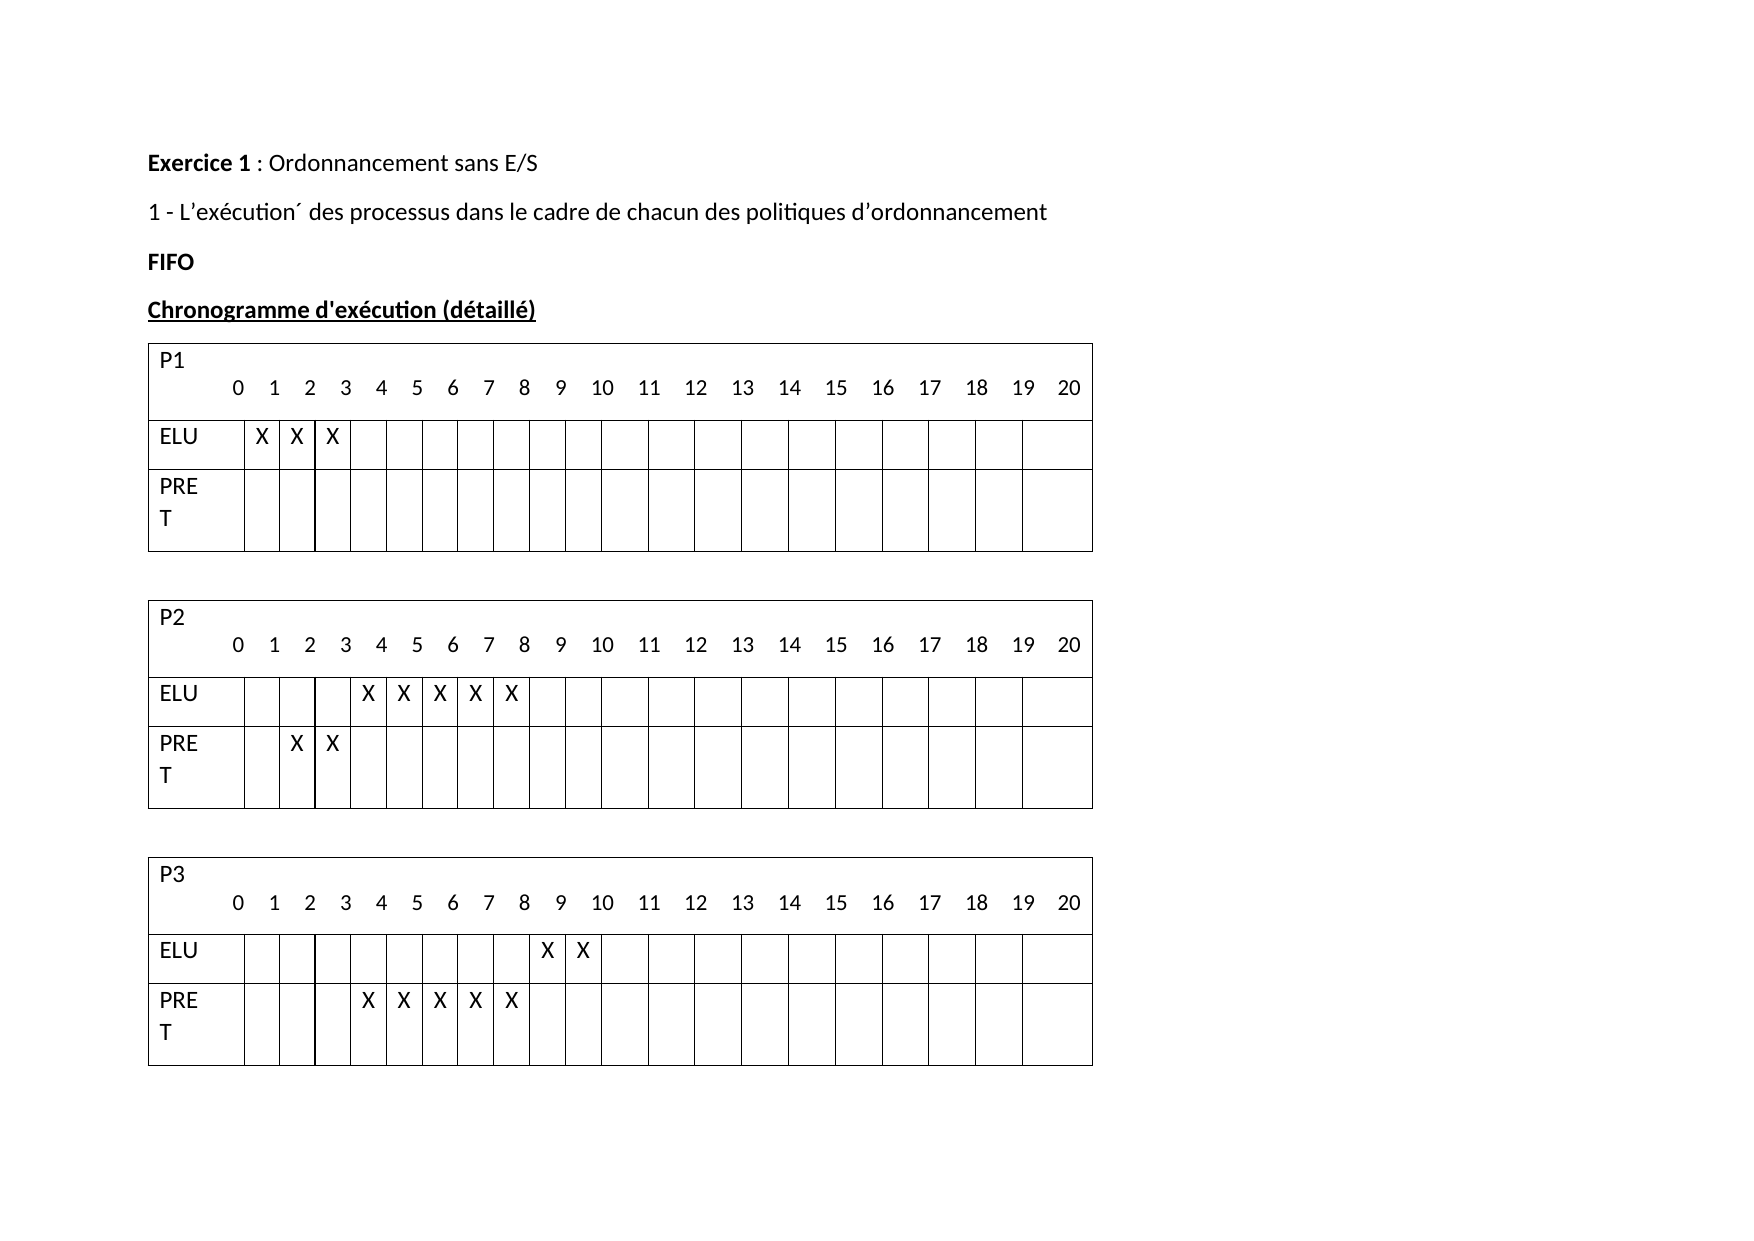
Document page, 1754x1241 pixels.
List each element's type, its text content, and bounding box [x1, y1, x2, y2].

table_cell [221, 470, 244, 551]
table_header 10 [579, 858, 626, 934]
table_cell [566, 984, 601, 1065]
table_cell [387, 935, 422, 983]
table_cell [494, 421, 529, 469]
table_header 15 [813, 601, 860, 677]
table_cell X [566, 935, 601, 983]
table_header 0 [221, 858, 257, 934]
table_cell [836, 727, 882, 808]
table_cell [836, 470, 882, 551]
table_cell [695, 470, 741, 551]
table_header 16 [860, 601, 907, 677]
table_header 12 [673, 858, 719, 934]
table_cell [1068, 678, 1092, 726]
table_header 16 [860, 858, 907, 934]
table_header 18 [954, 601, 1000, 677]
table_header 9 [544, 601, 579, 677]
table_header 11 [626, 344, 673, 419]
table_cell [423, 421, 457, 469]
table_cell [423, 727, 457, 808]
table_header P2 [149, 601, 221, 677]
table_header 3 [329, 601, 364, 677]
table_cell [742, 935, 788, 983]
table_header 11 [626, 858, 673, 934]
table_cell [494, 727, 529, 808]
table_cell [1023, 421, 1068, 469]
table_cell [789, 727, 835, 808]
table_cell [602, 678, 648, 726]
table_header 19 [1000, 344, 1046, 419]
table_cell [649, 984, 694, 1065]
table_header 2 [293, 601, 328, 677]
table_header 1 [257, 601, 293, 677]
table_header 11 [626, 601, 673, 677]
table_header 17 [907, 858, 953, 934]
table_cell X [530, 935, 565, 983]
table_cell [602, 421, 648, 469]
table_cell [423, 935, 457, 983]
table_cell X [316, 421, 350, 469]
table_cell X [494, 678, 529, 726]
text Chronogramme d'exécution (détaillé) [148, 294, 1606, 325]
table_cell [221, 984, 244, 1065]
table_cell [316, 984, 350, 1065]
table_header 2 [293, 344, 328, 419]
table_cell [458, 421, 493, 469]
table_header 9 [544, 344, 579, 419]
table_cell [1068, 727, 1092, 808]
table_cell X [387, 984, 422, 1065]
table_cell [976, 984, 1022, 1065]
table_cell [929, 727, 975, 808]
table_header 13 [720, 858, 766, 934]
text FIFO [148, 246, 1606, 276]
table_cell [602, 470, 648, 551]
table_cell [883, 935, 928, 983]
table_header 8 [508, 858, 543, 934]
table_cell [280, 984, 314, 1065]
table_header 7 [472, 858, 507, 934]
table_header 6 [436, 344, 472, 419]
table_cell [649, 678, 694, 726]
table_header 10 [579, 344, 626, 419]
table_header 20 [1046, 344, 1092, 419]
table_header 1 [257, 344, 293, 419]
table_cell [929, 470, 975, 551]
table_cell [789, 935, 835, 983]
table_cell [245, 984, 279, 1065]
table_cell X [423, 678, 457, 726]
table_header 14 [766, 344, 813, 419]
table_header 18 [954, 858, 1000, 934]
text 1 - L’exécution´ des processus dans le cadre de chacun des politiques d’ordonnancement [148, 196, 1606, 227]
table_cell X [351, 984, 386, 1065]
table_cell X [423, 984, 457, 1065]
table_cell [649, 421, 694, 469]
table_header P3 [149, 858, 221, 934]
table_cell [602, 727, 648, 808]
table_header 10 [579, 601, 626, 677]
table_header 19 [1000, 858, 1046, 934]
table_cell [742, 470, 788, 551]
table_header 6 [436, 858, 472, 934]
table_header 5 [400, 601, 436, 677]
table_cell X [280, 421, 314, 469]
table_cell [1023, 470, 1068, 551]
table_header 4 [364, 601, 400, 677]
table_cell [1023, 727, 1068, 808]
table_cell [929, 421, 975, 469]
table_cell X [458, 984, 493, 1065]
table_cell [649, 470, 694, 551]
table_header 9 [544, 858, 579, 934]
table_cell [316, 935, 350, 983]
table_header 13 [720, 601, 766, 677]
table_cell [458, 935, 493, 983]
table_header 18 [954, 344, 1000, 419]
table_header 8 [508, 344, 543, 419]
table_header 4 [364, 858, 400, 934]
table_cell [1023, 935, 1068, 983]
table_header 17 [907, 344, 953, 419]
table_header 7 [472, 601, 507, 677]
table_cell [245, 678, 279, 726]
table_cell [883, 421, 928, 469]
table_cell X [280, 727, 314, 808]
table_cell [221, 421, 244, 469]
table_header 12 [673, 601, 719, 677]
table_cell [976, 470, 1022, 551]
table_cell [351, 470, 386, 551]
table_cell [789, 984, 835, 1065]
table_cell [280, 470, 314, 551]
table_cell [423, 470, 457, 551]
table_cell [566, 421, 601, 469]
table_cell [789, 470, 835, 551]
table_cell [695, 935, 741, 983]
table_cell ELU [149, 935, 221, 983]
table_cell [883, 678, 928, 726]
table_cell [530, 470, 565, 551]
table_cell [695, 678, 741, 726]
table_cell ELU [149, 421, 221, 469]
table_header 3 [329, 858, 364, 934]
table_cell [695, 421, 741, 469]
table_cell PRET [149, 470, 221, 551]
table_cell [1068, 984, 1092, 1065]
table_cell [316, 470, 350, 551]
table_cell [602, 935, 648, 983]
table_cell X [387, 678, 422, 726]
table_cell [566, 727, 601, 808]
table_cell [883, 984, 928, 1065]
table_cell [789, 421, 835, 469]
table_header 5 [400, 344, 436, 419]
table_cell [351, 935, 386, 983]
table_cell X [316, 727, 350, 808]
table_cell [458, 470, 493, 551]
table_cell [976, 727, 1022, 808]
table_cell [494, 470, 529, 551]
table_cell [1068, 935, 1092, 983]
table_cell [649, 935, 694, 983]
table_header 0 [221, 601, 257, 677]
table_cell [929, 984, 975, 1065]
table_cell X [494, 984, 529, 1065]
table_cell [602, 984, 648, 1065]
text Exercice 1 : Ordonnancement sans E/S [148, 148, 1606, 178]
table_cell [530, 678, 565, 726]
table_cell [742, 678, 788, 726]
table_cell [494, 935, 529, 983]
table_header 4 [364, 344, 400, 419]
table_header 5 [400, 858, 436, 934]
table_cell [976, 678, 1022, 726]
table_cell [789, 678, 835, 726]
table_header 7 [472, 344, 507, 419]
table_cell [566, 678, 601, 726]
table_cell [1068, 421, 1092, 469]
table_header 19 [1000, 601, 1046, 677]
table_header 0 [221, 344, 257, 419]
table_cell X [458, 678, 493, 726]
table_cell [387, 727, 422, 808]
table_cell [280, 678, 314, 726]
table_cell [530, 727, 565, 808]
table_cell [836, 678, 882, 726]
table_cell [836, 421, 882, 469]
table_cell [566, 470, 601, 551]
table_cell [836, 935, 882, 983]
table_cell [316, 678, 350, 726]
table_header 14 [766, 858, 813, 934]
table_header 20 [1046, 858, 1092, 934]
table_cell [976, 935, 1022, 983]
table_cell [530, 421, 565, 469]
table_cell [458, 727, 493, 808]
table_cell [245, 470, 279, 551]
table_cell [245, 727, 279, 808]
table_cell [976, 421, 1022, 469]
table_cell [387, 470, 422, 551]
table_cell [351, 727, 386, 808]
table_cell [280, 935, 314, 983]
table_cell [929, 678, 975, 726]
table_cell [742, 984, 788, 1065]
table_header 8 [508, 601, 543, 677]
table_cell PRET [149, 984, 221, 1065]
table_header 2 [293, 858, 328, 934]
table_header 16 [860, 344, 907, 419]
table_cell [649, 727, 694, 808]
table_cell [695, 727, 741, 808]
table_header 15 [813, 344, 860, 419]
table_cell [351, 421, 386, 469]
table_cell [742, 727, 788, 808]
table_header 13 [720, 344, 766, 419]
table_cell [1068, 470, 1092, 551]
table_cell [221, 727, 244, 808]
table_header 15 [813, 858, 860, 934]
table_cell [387, 421, 422, 469]
table_header 14 [766, 601, 813, 677]
table_header 1 [257, 858, 293, 934]
table_cell [221, 935, 244, 983]
table_header P1 [149, 344, 221, 419]
table_cell X [245, 421, 279, 469]
table_cell [530, 984, 565, 1065]
table_header 3 [329, 344, 364, 419]
table_cell [929, 935, 975, 983]
table_cell [221, 678, 244, 726]
table_cell X [351, 678, 386, 726]
table_header 12 [673, 344, 719, 419]
table_cell [742, 421, 788, 469]
table_cell [695, 984, 741, 1065]
table_cell ELU [149, 678, 221, 726]
table_cell [883, 727, 928, 808]
table_cell [883, 470, 928, 551]
table_cell [1023, 984, 1068, 1065]
table_cell [1023, 678, 1068, 726]
table_cell [836, 984, 882, 1065]
table_cell [245, 935, 279, 983]
table_header 20 [1046, 601, 1092, 677]
table_header 6 [436, 601, 472, 677]
table_header 17 [907, 601, 953, 677]
table_cell PRET [149, 727, 221, 808]
